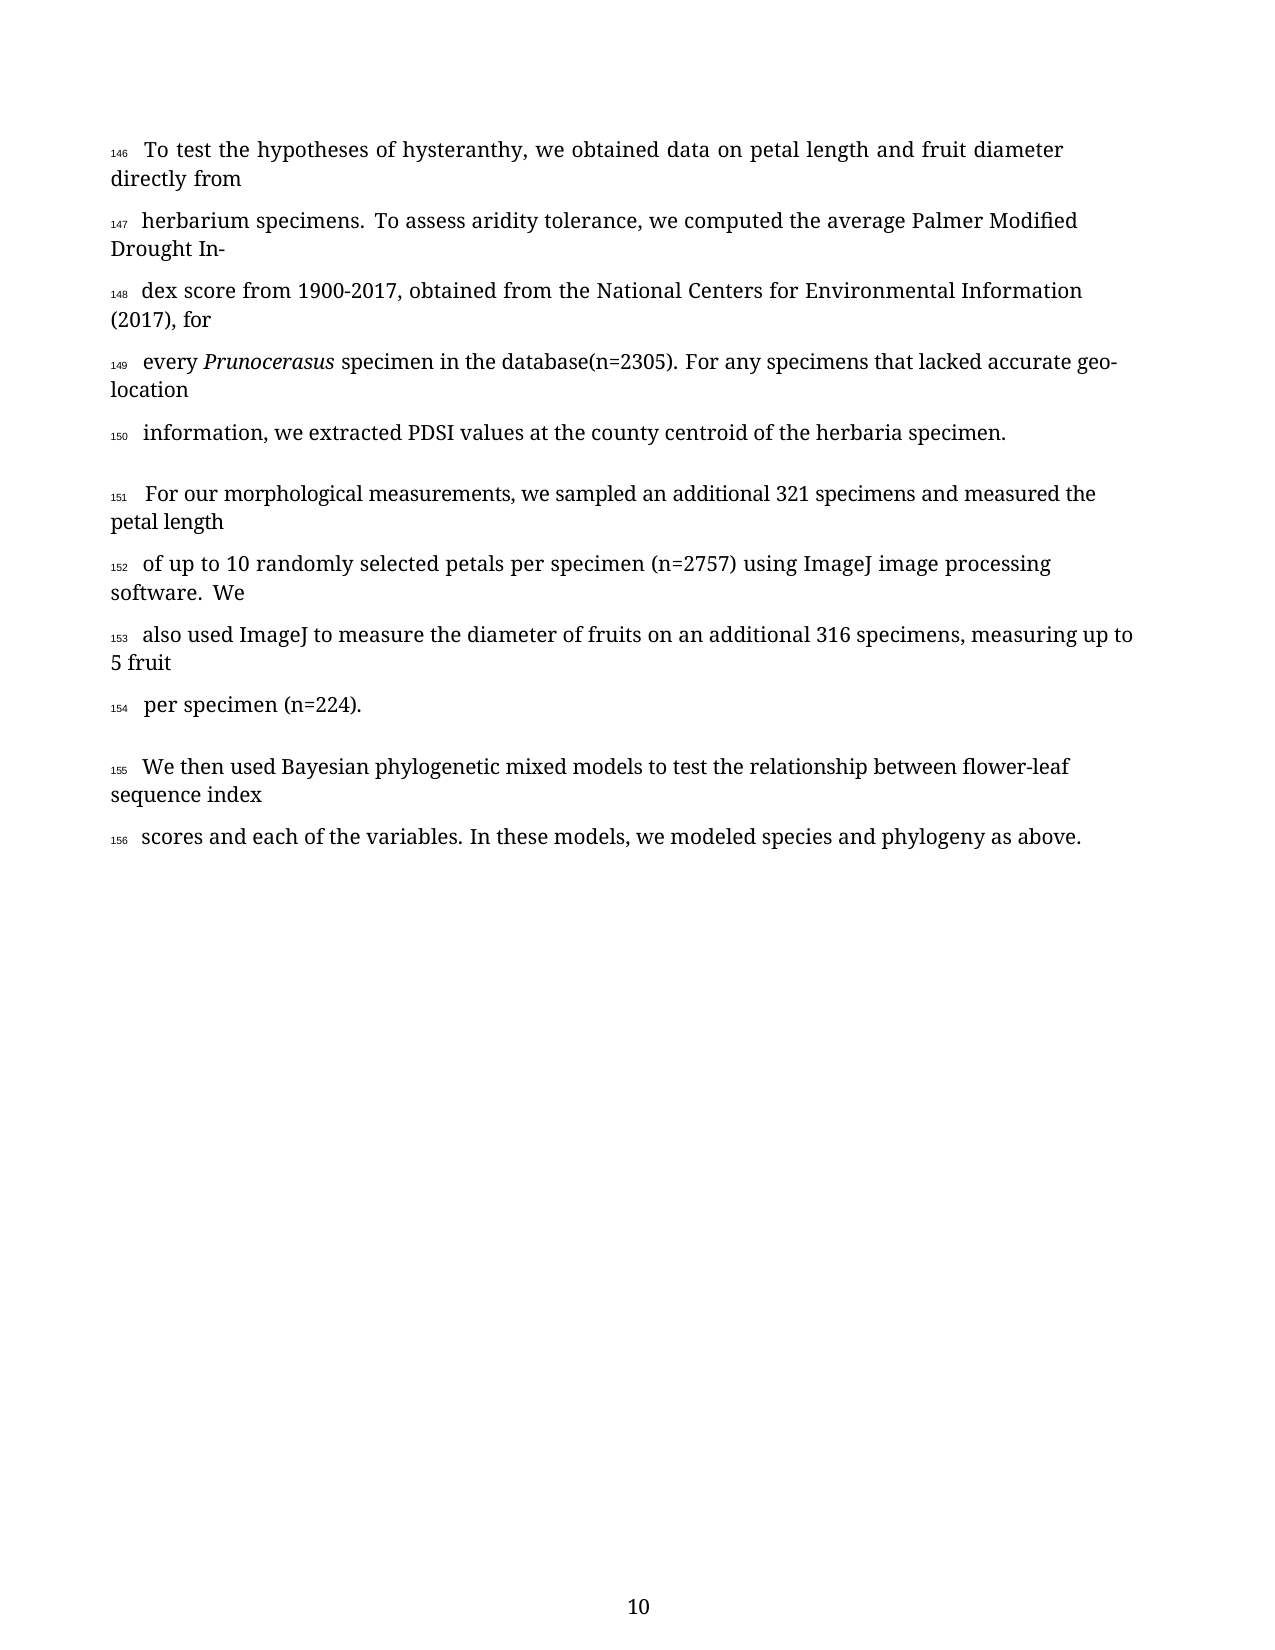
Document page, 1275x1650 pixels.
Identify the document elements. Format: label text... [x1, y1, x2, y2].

text 153 also used ImageJ to measure the diameter of fruits on an additional 316 specimens, measuring up to 5 fruit [110, 620, 1144, 677]
text 156 scores and each of the variables. In these models, we modeled species and phylogeny as above. [110, 822, 1144, 851]
text 146 To test the hypotheses of hysteranthy, we obtained data on petal length and fruit diameter directly from [110, 135, 1144, 192]
text 151 For our morphological measurements, we sampled an additional 321 specimens and measured the petal length [110, 479, 1144, 536]
text 147 herbarium specimens. To assess aridity tolerance, we computed the average Palmer Modiﬁed Drought In- [110, 206, 1144, 263]
text 148 dex score from 1900-2017, obtained from the National Centers for Environmental Information (2017), for [110, 277, 1144, 333]
text 155 We then used Bayesian phylogenetic mixed models to test the relationship between ﬂower-leaf sequence index [110, 752, 1144, 809]
text 152 of up to 10 randomly selected petals per specimen (n=2757) using ImageJ image processing software. We [110, 549, 1144, 606]
text 154 per specimen (n=224). [110, 691, 1144, 719]
text 150 information, we extracted PDSI values at the county centroid of the herbaria specimen. [110, 418, 1144, 446]
text 149 every Prunocerasus specimen in the database(n=2305). For any specimens that lacked accurate geo-location [110, 347, 1144, 404]
